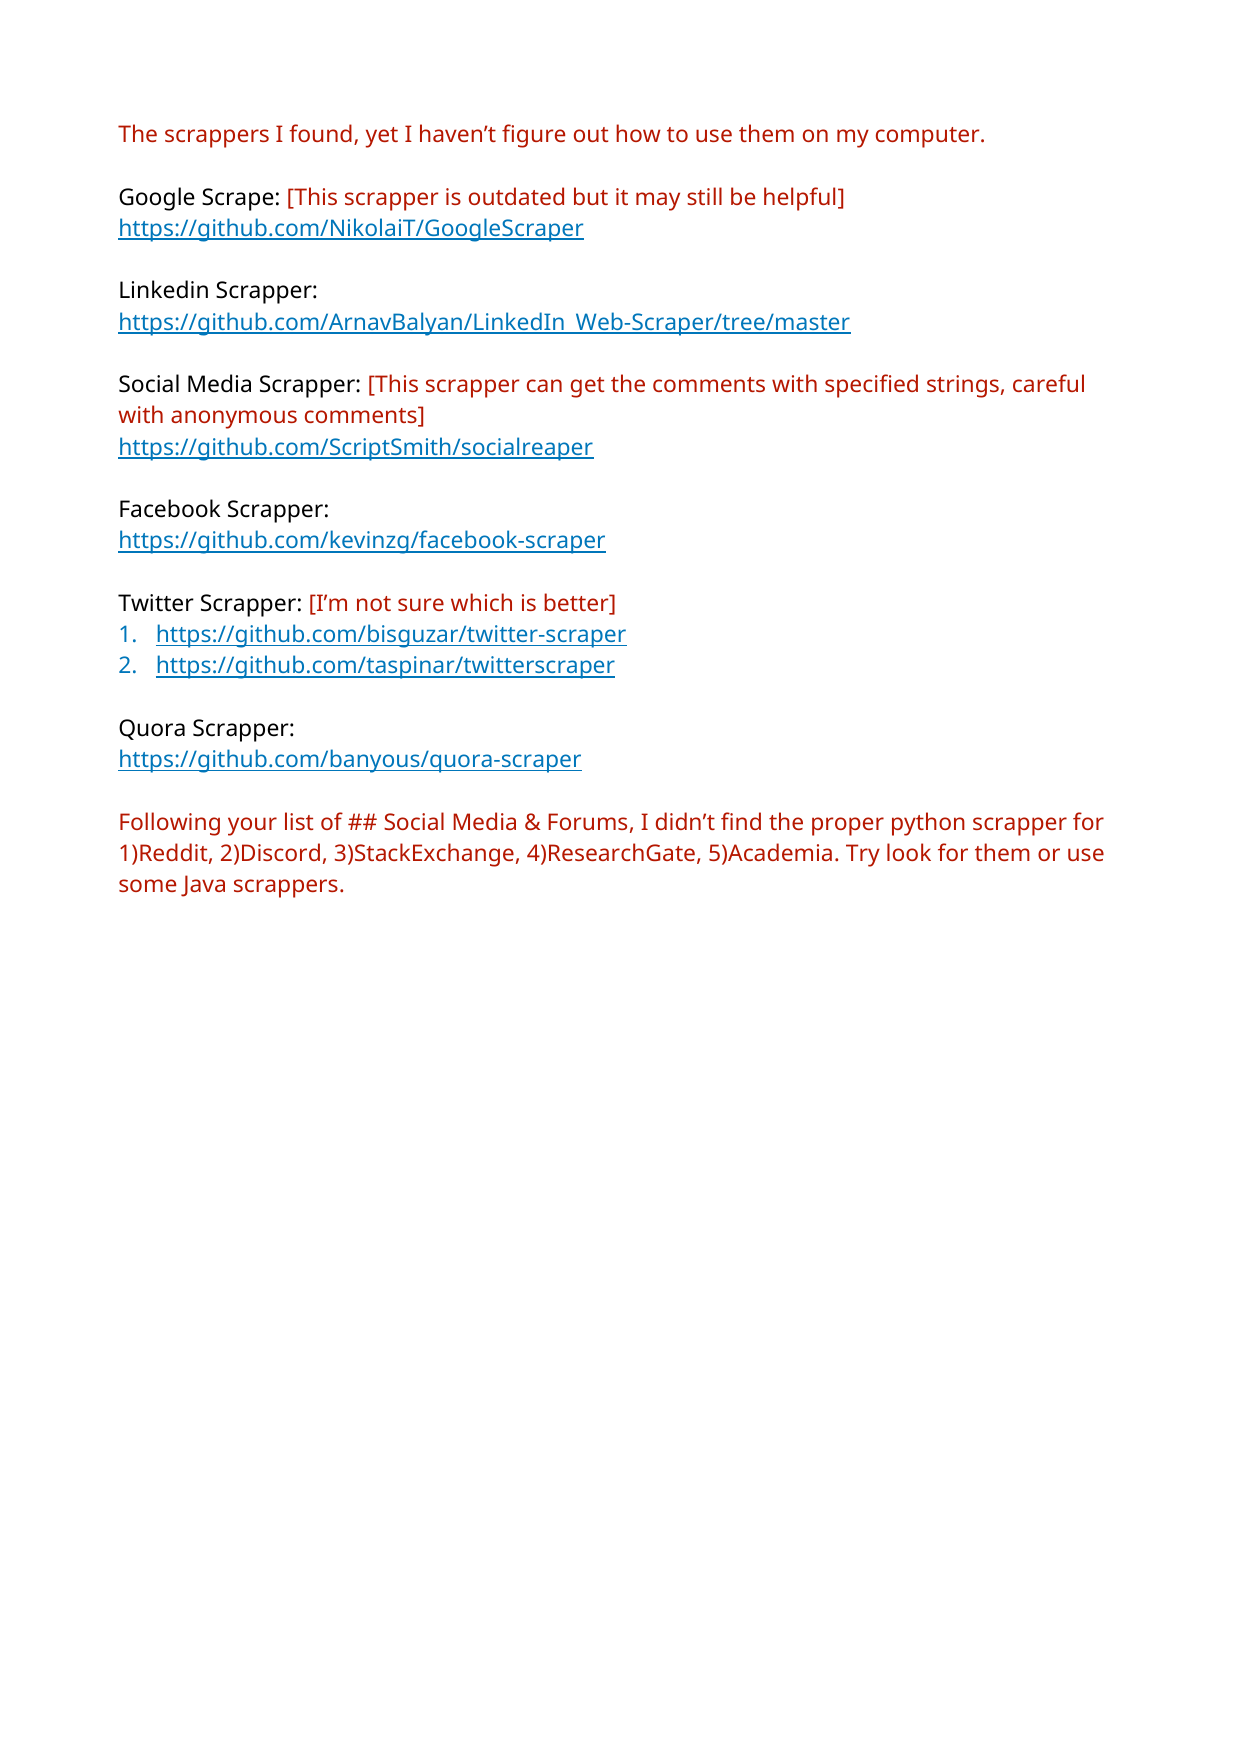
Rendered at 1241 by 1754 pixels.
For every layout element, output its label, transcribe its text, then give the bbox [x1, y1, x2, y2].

text Twitter Scrapper: [I’m not sure which is better] [118, 587, 1122, 618]
list https://github.com/bisguzar/twitter-scraper [118, 618, 1122, 649]
list https://github.com/taspinar/twitterscraper [118, 649, 1122, 681]
text Linkedin Scrapper: [118, 274, 1122, 306]
text https://github.com/NikolaiT/GoogleScraper [118, 212, 1122, 243]
text https://github.com/ArnavBalyan/LinkedIn_Web-Scraper/tree/master [118, 306, 1122, 337]
text https://github.com/banyous/quora-scraper [118, 743, 1122, 774]
text Quora Scrapper: [118, 712, 1122, 743]
text Social Media Scrapper: [This scrapper can get the comments with specified strings, careful with anonymous comments] [118, 368, 1122, 431]
text Google Scrape: [This scrapper is outdated but it may still be helpful] [118, 181, 1122, 212]
text Following your list of ## Social Media & Forums, I didn’t find the proper python scrapper for 1)Reddit, 2)Discord, 3)StackExchange, 4)ResearchGate, 5)Academia. Try look for them or use some Java scrappers. [118, 806, 1122, 899]
text The scrappers I found, yet I haven’t figure out how to use them on my computer. [118, 118, 1122, 149]
text https://github.com/ScriptSmith/socialreaper [118, 431, 1122, 462]
text Facebook Scrapper: [118, 493, 1122, 524]
text https://github.com/kevinzg/facebook-scraper [118, 524, 1122, 556]
